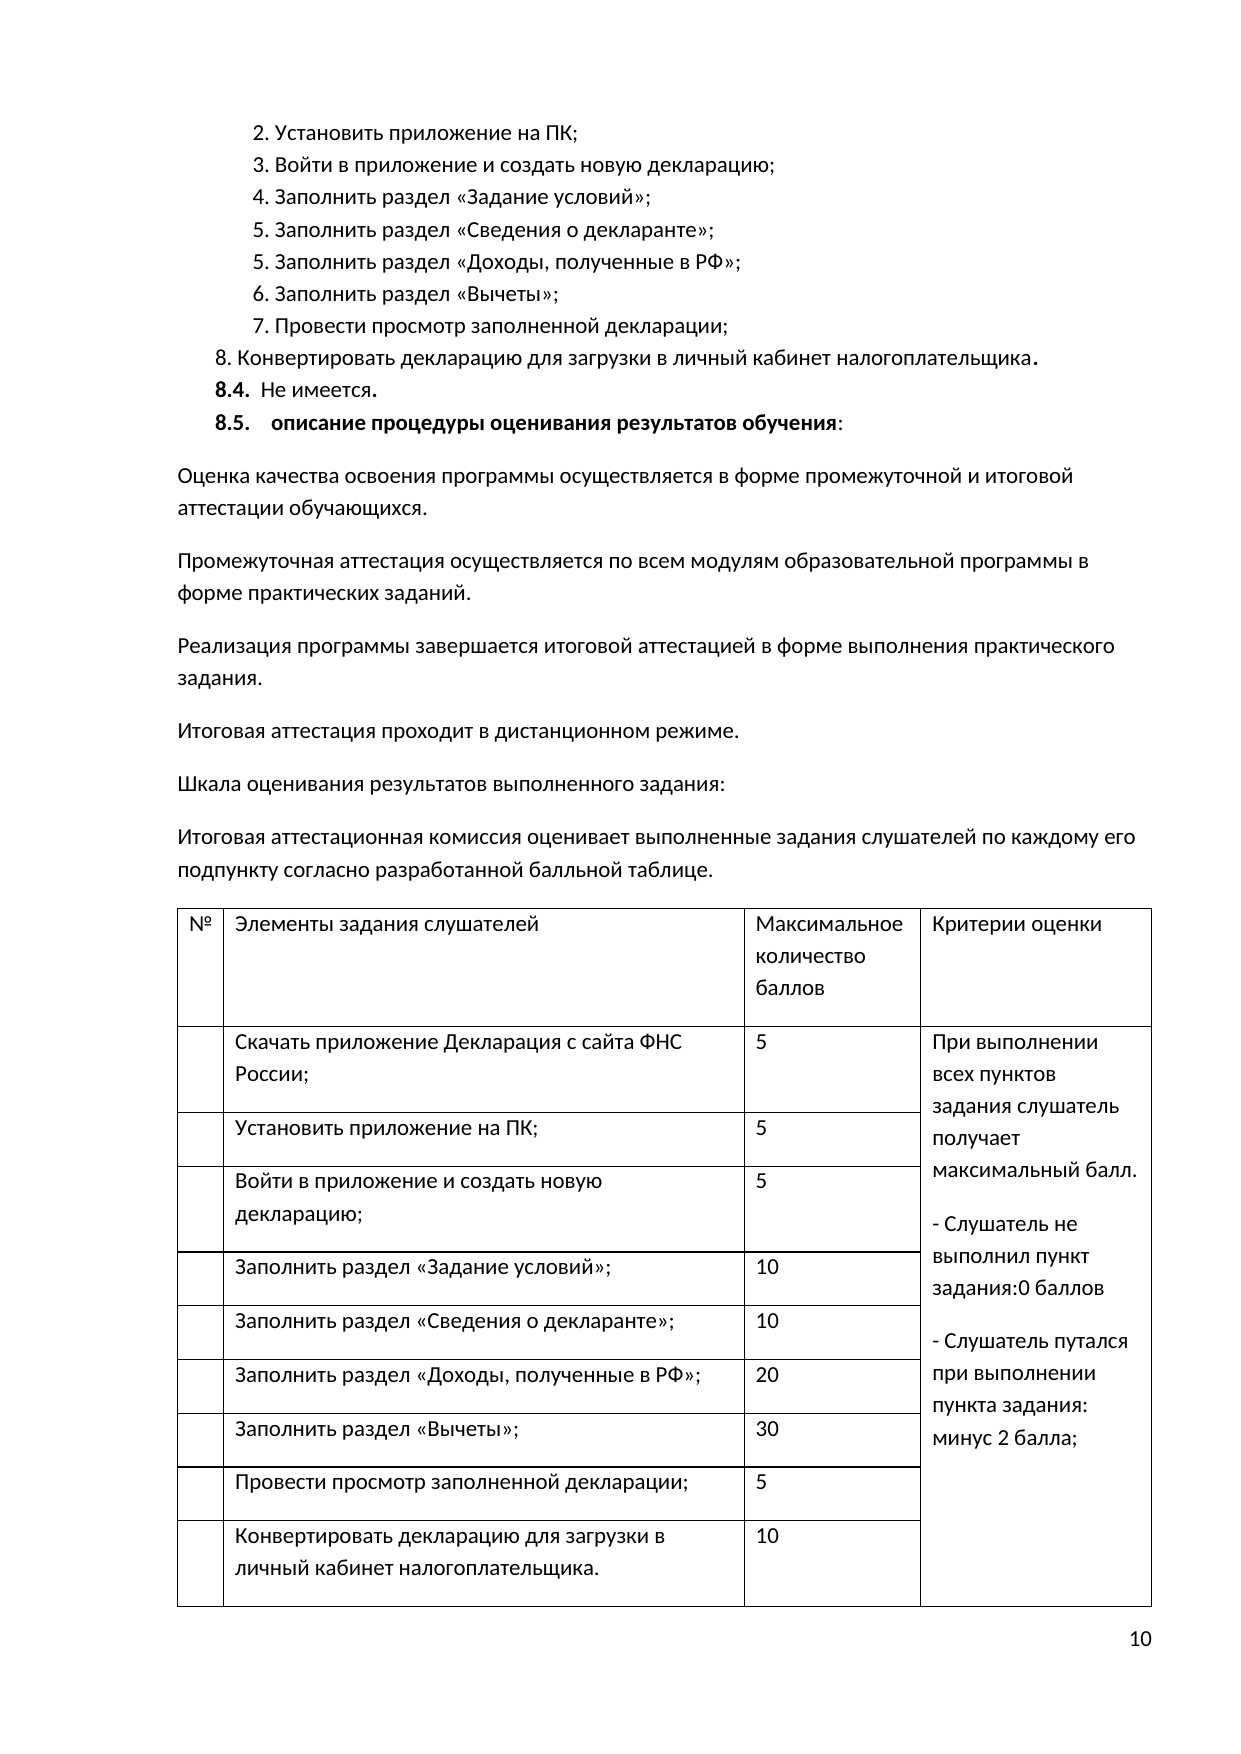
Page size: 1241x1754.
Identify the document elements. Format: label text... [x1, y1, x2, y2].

table_cell Заполнить раздел «Сведения о декларанте»; [224, 1306, 744, 1359]
table_cell Заполнить раздел «Задание условий»; [224, 1253, 744, 1305]
list 7. Провести просмотр заполненной декларации; [252, 311, 1152, 339]
text Реализация программы завершается итоговой аттестацией в форме выполнения практического задания. [177, 631, 1152, 691]
table_cell [178, 1468, 223, 1520]
table_cell [178, 1306, 223, 1359]
table_header Критерии оценки [921, 909, 1151, 1026]
list 5. Заполнить раздел «Сведения о декларанте»; [252, 215, 1152, 243]
table_header Максимальное количество баллов [745, 909, 920, 1026]
table_cell 20 [745, 1360, 920, 1413]
table_header № [178, 909, 223, 1026]
table_cell Войти в приложение и создать новую декларацию; [224, 1167, 744, 1251]
table_cell [178, 1027, 223, 1112]
list 8.5. описание процедуры оценивания результатов обучения: [215, 408, 1152, 436]
list 8. Конвертировать декларацию для загрузки в личный кабинет налогоплательщика. [215, 343, 1152, 371]
table_cell [178, 1253, 223, 1305]
text Оценка качества освоения программы осуществляется в форме промежуточной и итоговой аттестации обучающихся. [177, 461, 1152, 521]
text Промежуточная аттестация осуществляется по всем модулям образовательной программы в форме практических заданий. [177, 546, 1152, 606]
table_cell Установить приложение на ПК; [224, 1113, 744, 1166]
table_cell Конвертировать декларацию для загрузки в личный кабинет налогоплательщика. [224, 1521, 744, 1606]
list 4. Заполнить раздел «Задание условий»; [252, 182, 1152, 211]
list 5. Заполнить раздел «Доходы, полученные в РФ»; [252, 247, 1152, 275]
table_cell 5 [745, 1113, 920, 1166]
table_cell 5 [745, 1167, 920, 1251]
table_cell Заполнить раздел «Вычеты»; [224, 1414, 744, 1466]
table_header Элементы задания слушателей [224, 909, 744, 1026]
table_cell 5 [745, 1027, 920, 1112]
text Итоговая аттестация проходит в дистанционном режиме. [177, 716, 1152, 744]
table_cell Скачать приложение Декларация с сайта ФНС России; [224, 1027, 744, 1112]
text Итоговая аттестационная комиссия оценивает выполненные задания слушателей по каждому его подпункту согласно разработанной балльной таблице. [177, 822, 1152, 883]
table_cell 30 [745, 1414, 920, 1466]
table_cell 10 [745, 1306, 920, 1359]
table_cell Заполнить раздел «Доходы, полученные в РФ»; [224, 1360, 744, 1413]
list 2. Установить приложение на ПК; [252, 118, 1152, 146]
table_cell Провести просмотр заполненной декларации; [224, 1468, 744, 1520]
list 8.4. Не имеется. [215, 376, 1152, 404]
table_cell 10 [745, 1253, 920, 1305]
table_cell [178, 1414, 223, 1466]
table_cell 10 [745, 1521, 920, 1606]
list 3. Войти в приложение и создать новую декларацию; [252, 150, 1152, 178]
table_cell [178, 1167, 223, 1251]
table_cell 5 [745, 1468, 920, 1520]
table_cell [178, 1113, 223, 1166]
table_cell [178, 1521, 223, 1606]
table_cell При выполнении всех пунктов задания слушатель получает максимальный балл. - Слушатель не выполнил пункт задания:0 баллов - Слушатель путался при выполнении пункта задания: минус 2 балла; [921, 1027, 1151, 1606]
text Шкала оценивания результатов выполненного задания: [177, 769, 1152, 797]
list 6. Заполнить раздел «Вычеты»; [252, 279, 1152, 307]
table_cell [178, 1360, 223, 1413]
